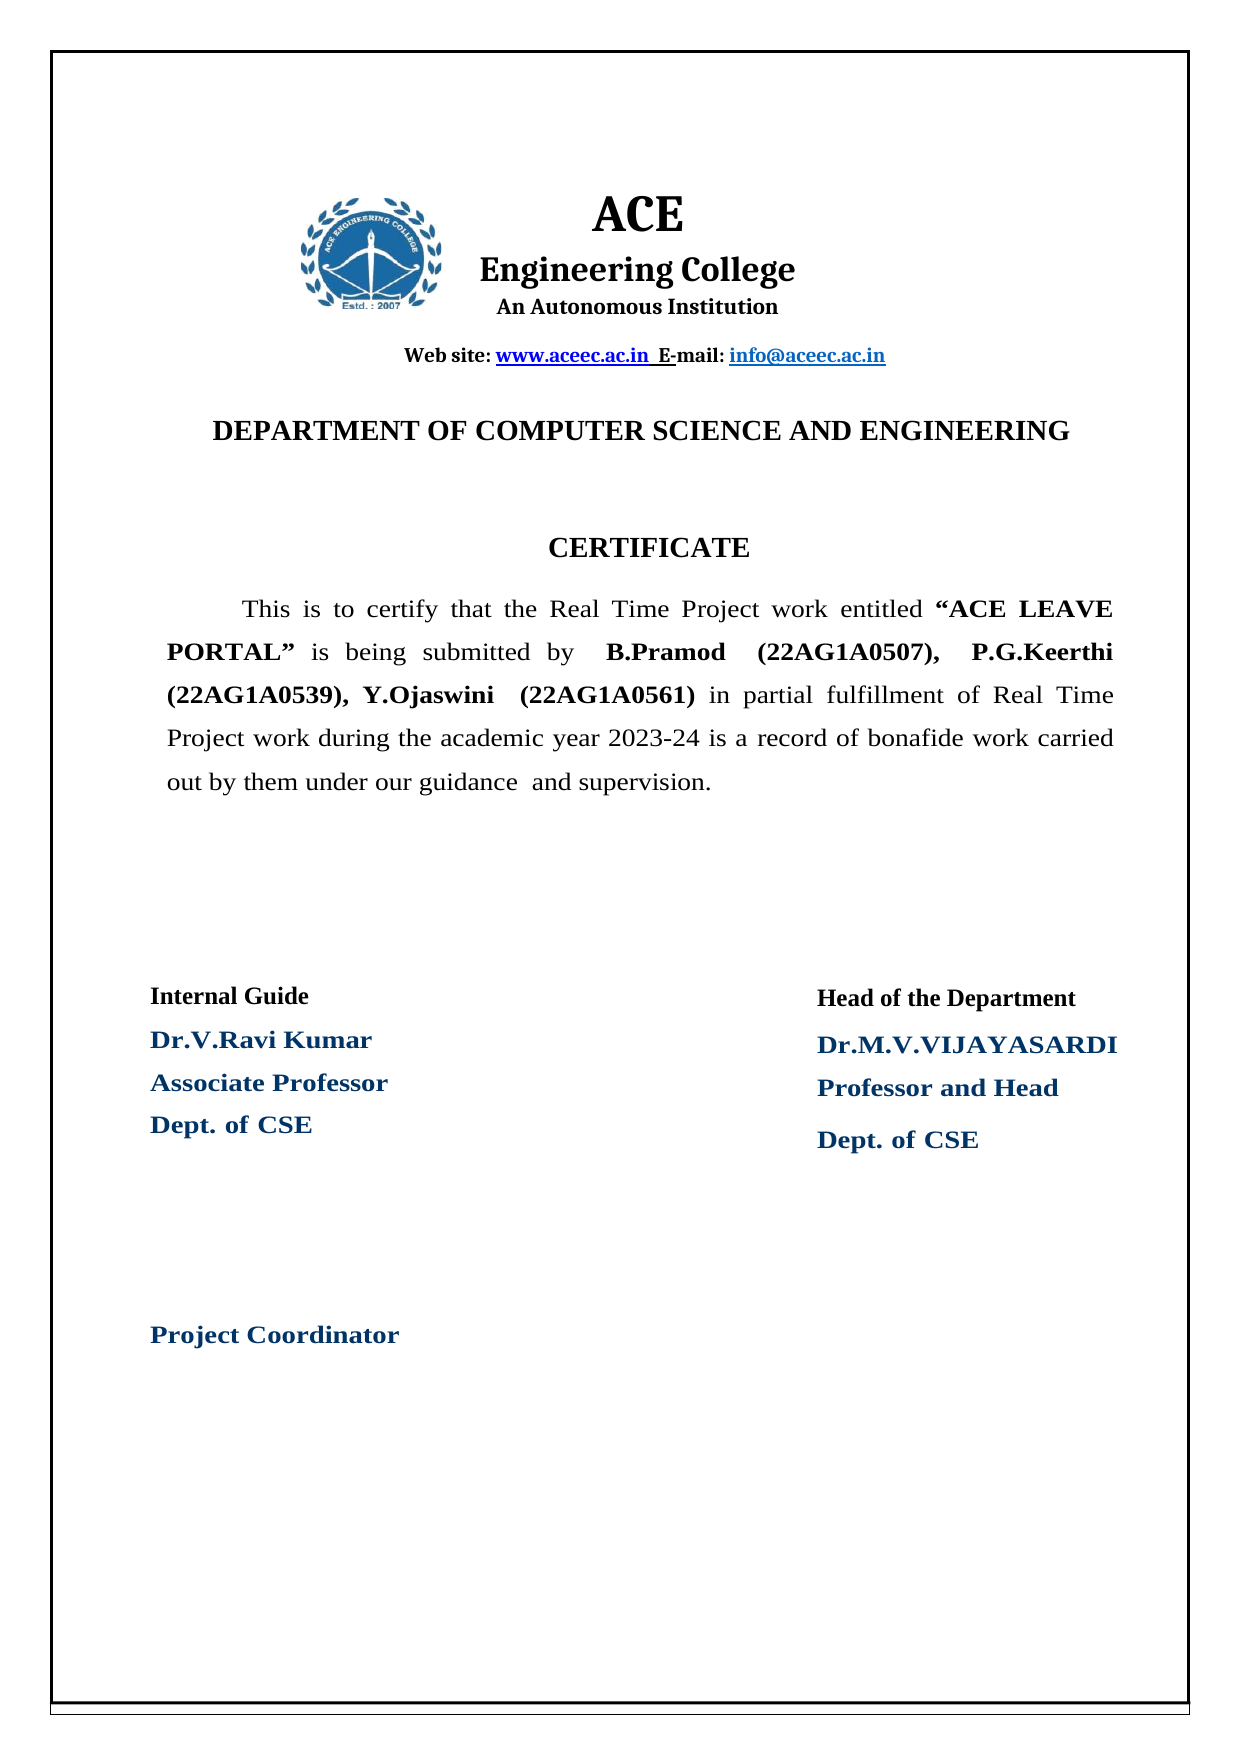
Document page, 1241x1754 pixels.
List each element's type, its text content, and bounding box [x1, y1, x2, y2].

text Project Coordinator [150, 1320, 1125, 1348]
text Internal Guide [150, 981, 742, 1010]
text Dr.M.V.VIJAYASARDI [817, 1037, 1125, 1058]
text ACE [150, 184, 1125, 244]
text Professor and Head [817, 1079, 1125, 1101]
text Dr.V.Ravi Kumar [150, 1032, 742, 1053]
text Associate Professor [150, 1074, 742, 1095]
text This is to certify that the Real Time Project work entitled “ACE LEAVE PORTAL” is being submitted by B.Pramod (22AG1A0507), P.G.Keerthi (22AG1A0539), Y.Ojaswini (22AG1A0561) in partial fulfillment of Real Time Project work during the academic year 2023-24 is a record of bonafide work carried out by them under our guidance and supervision. [167, 594, 1114, 795]
text CERTIFICATE [150, 531, 1148, 564]
text Dept. of CSE [150, 1117, 742, 1138]
text DEPARTMENT OF COMPUTER SCIENCE AND ENGINEERING [150, 413, 1125, 446]
picture [301, 290, 442, 294]
picture [301, 244, 442, 249]
text Web site: www.aceec.ac.in E-mail: info@aceec.ac.in [404, 344, 1125, 368]
text Engineering College [150, 249, 1125, 290]
text Dept. of CSE [817, 1125, 1125, 1153]
text Head of the Department [817, 983, 1125, 1011]
text An Autonomous Institution [150, 294, 1125, 320]
